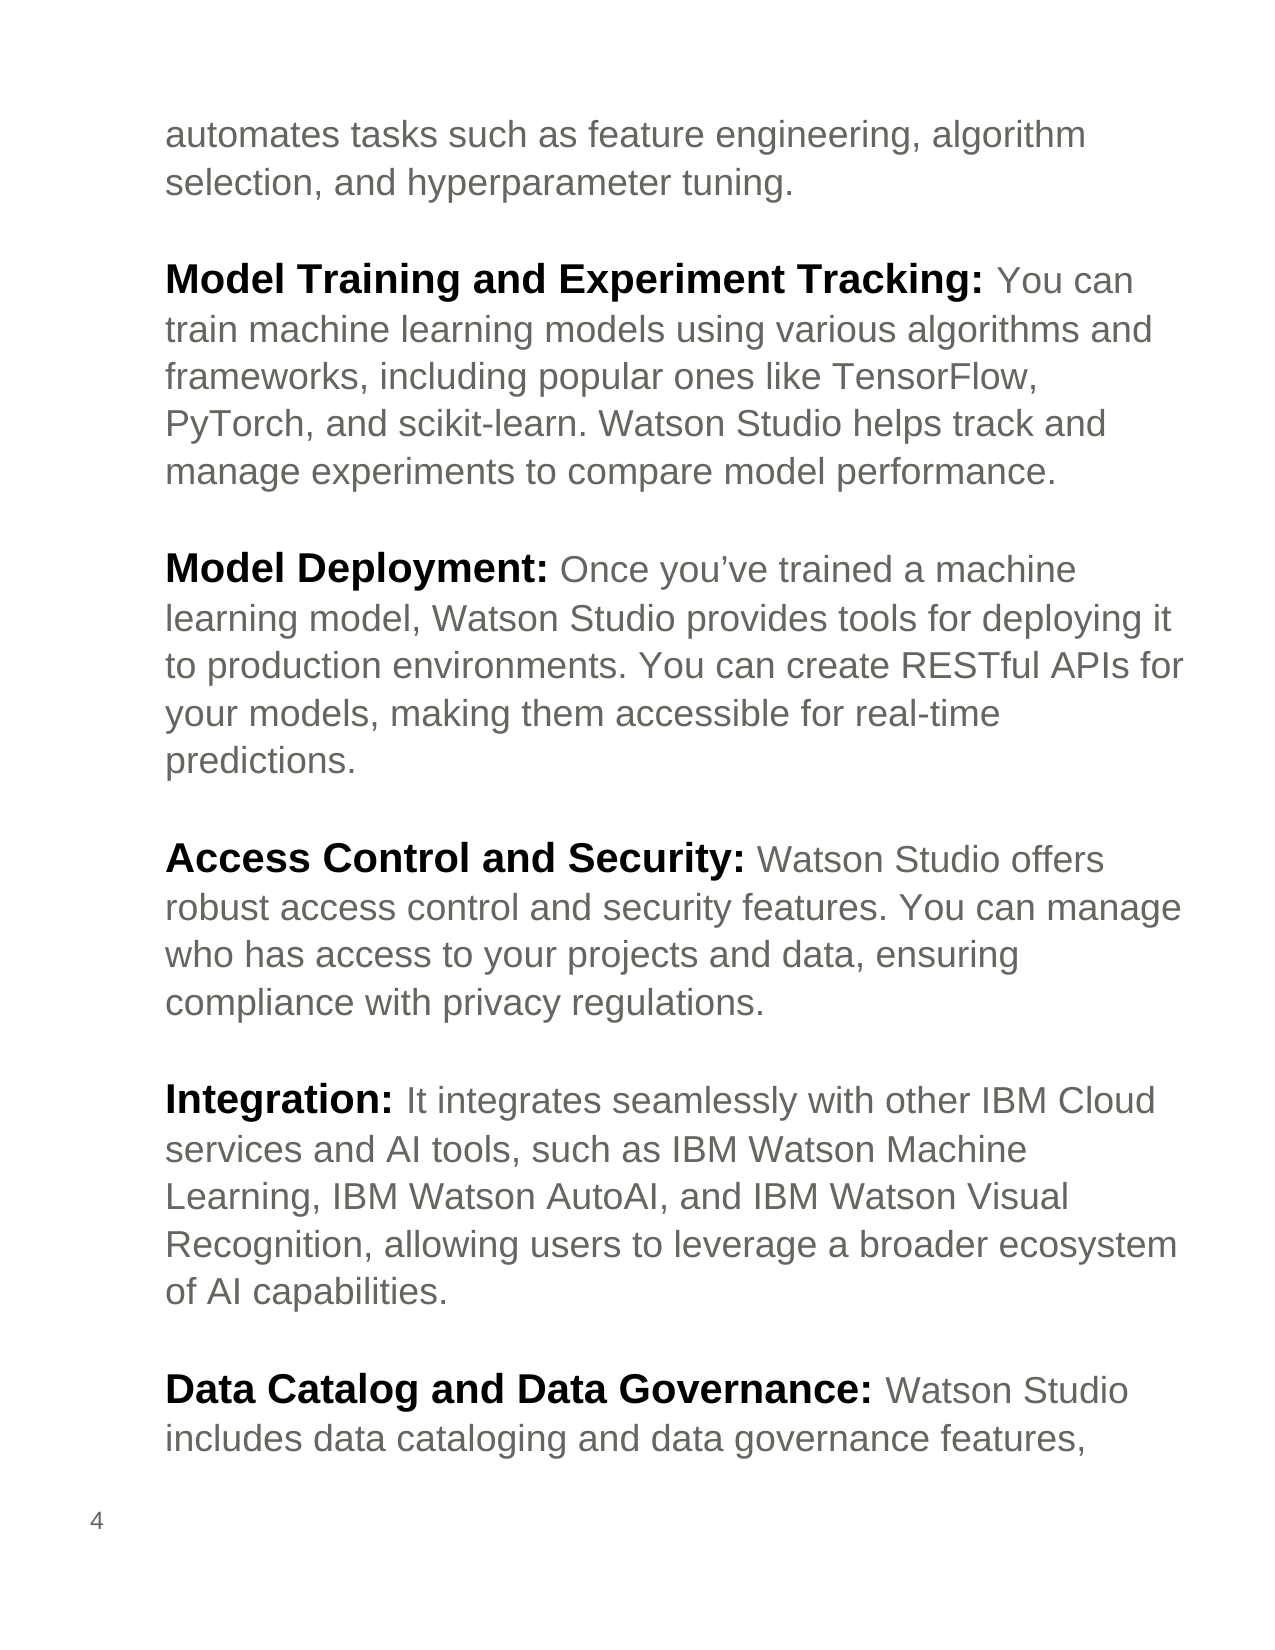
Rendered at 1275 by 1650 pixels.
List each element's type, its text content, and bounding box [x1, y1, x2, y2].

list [165, 1364, 1185, 1459]
list Model Training and Experiment Tracking: You can train machine learning models using various algorithms and frameworks, including popular ones like TensorFlow, PyTorch, and scikit-learn. Watson Studio helps track and manage experiments to compare model performance. [165, 255, 1185, 492]
list Model Deployment: Once you’ve trained a machine learning model, Watson Studio provides tools for deploying it to production environments. You can create RESTful APIs for your models, making them accessible for real-time predictions. [165, 544, 1185, 781]
list Access Control and Security: Watson Studio offers robust access control and security features. You can manage who has access to your projects and data, ensuring compliance with privacy regulations. [165, 833, 1185, 1023]
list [165, 112, 1185, 203]
list Integration: It integrates seamlessly with other IBM Cloud services and AI tools, such as IBM Watson Machine Learning, IBM Watson AutoAI, and IBM Watson Visual Recognition, allowing users to leverage a broader ecosystem of AI capabilities. [165, 1075, 1185, 1312]
